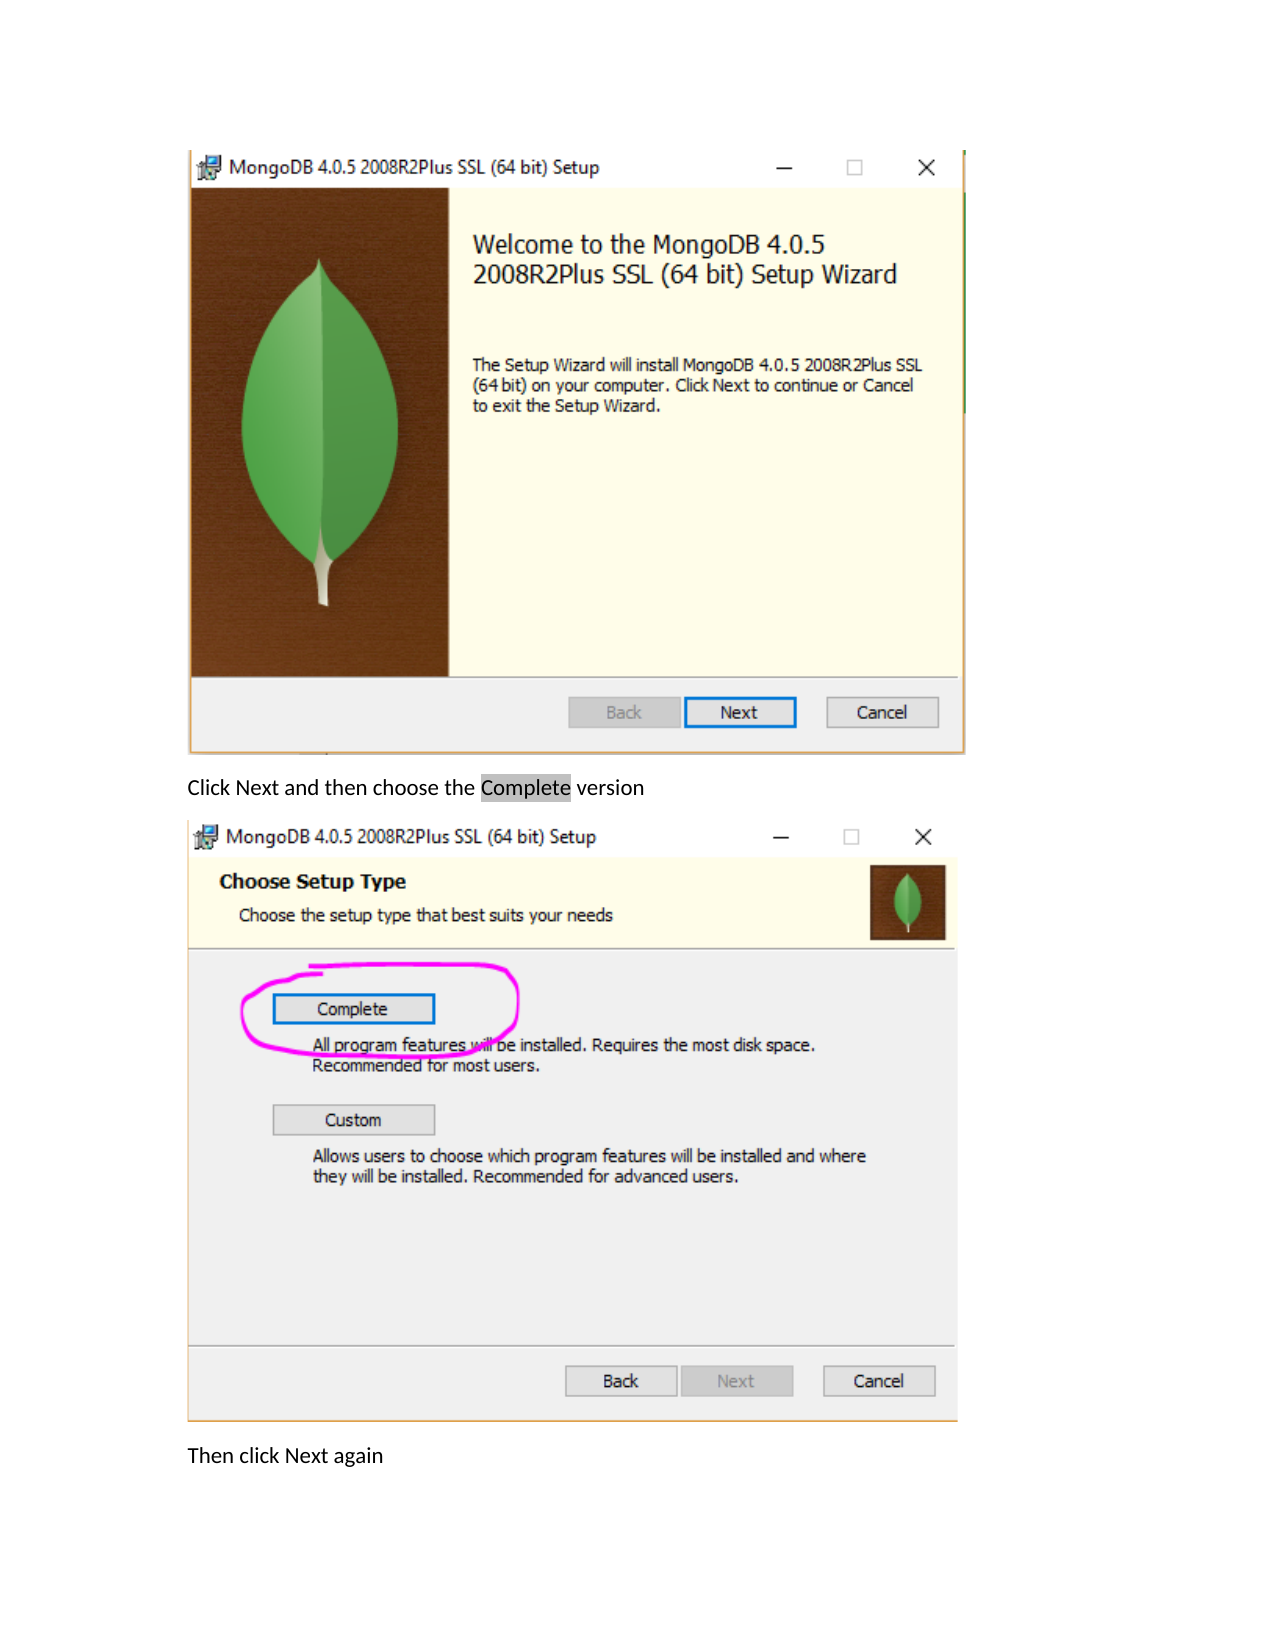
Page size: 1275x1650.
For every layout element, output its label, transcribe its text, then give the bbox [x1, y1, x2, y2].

text Then click Next again [187, 1441, 1125, 1469]
text Click Next and then choose the Complete version [187, 773, 1125, 802]
picture [187, 820, 958, 1422]
picture [187, 150, 966, 755]
